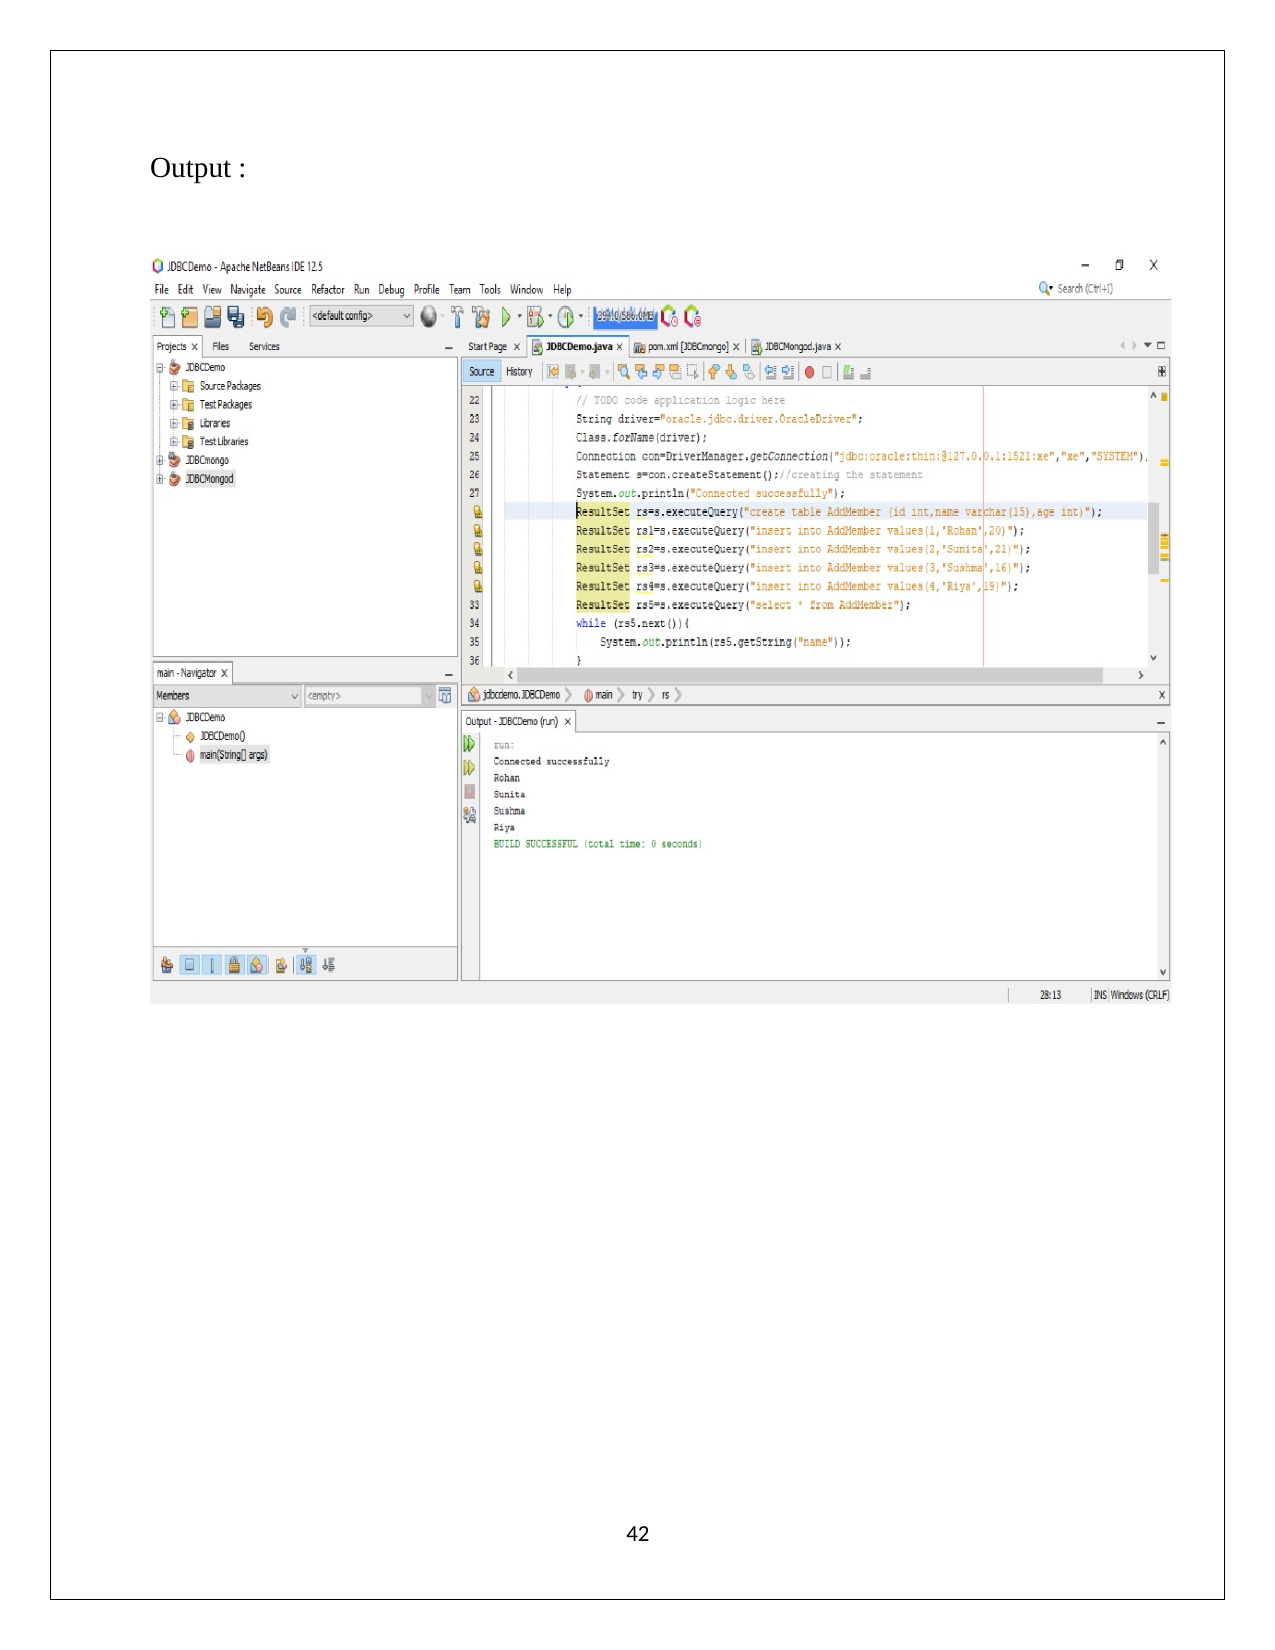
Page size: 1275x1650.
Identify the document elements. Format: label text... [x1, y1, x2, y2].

picture [150, 255, 1172, 1004]
text Output : [150, 150, 1125, 183]
